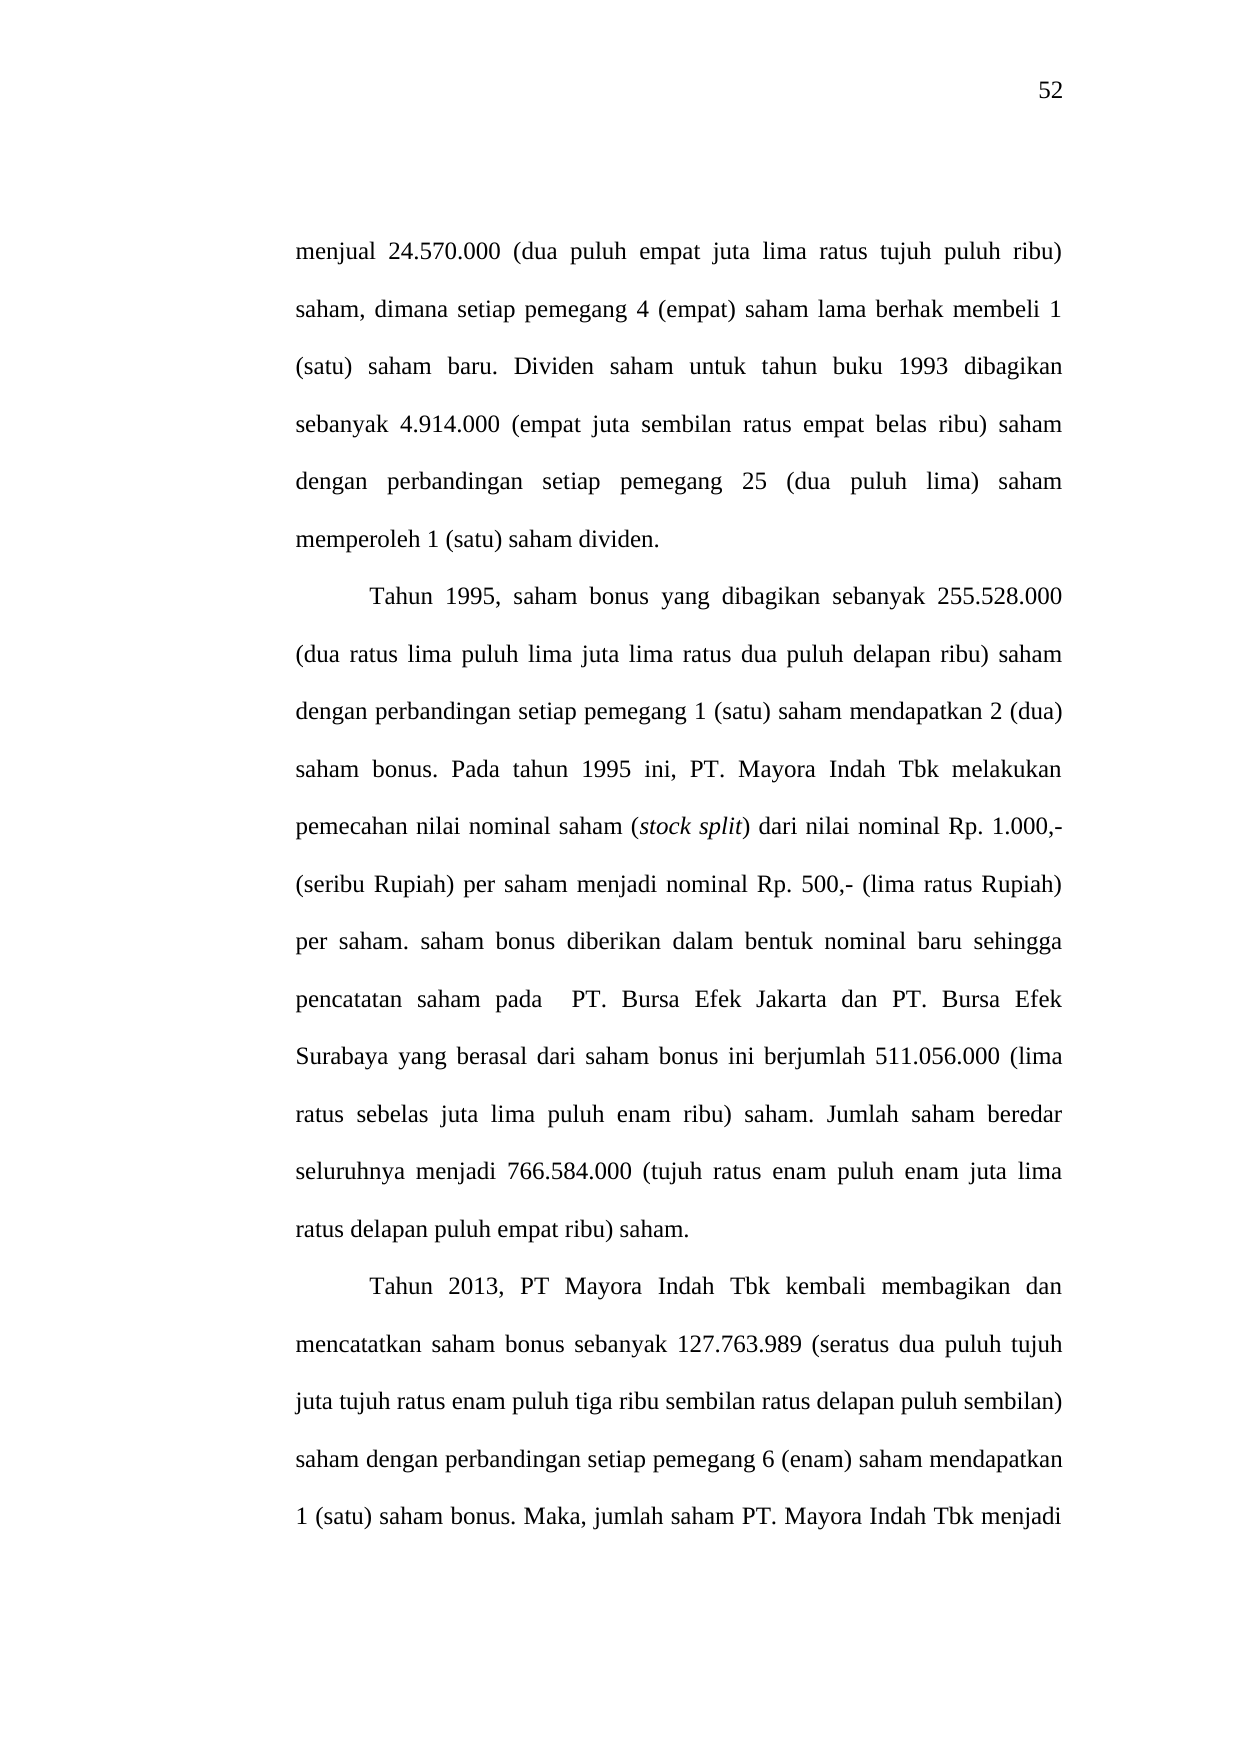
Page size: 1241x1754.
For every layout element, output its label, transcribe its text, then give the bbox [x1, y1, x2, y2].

text Tahun 1995, saham bonus yang dibagikan sebanyak 255.528.000 (dua ratus lima puluh lima juta lima ratus dua puluh delapan ribu) saham dengan perbandingan setiap pemegang 1 (satu) saham mendapatkan 2 (dua) saham bonus. Pada tahun 1995 ini, PT. Mayora Indah Tbk melakukan pemecahan nilai nominal saham (stock split) dari nilai nominal Rp. 1.000,- (seribu Rupiah) per saham menjadi nominal Rp. 500,- (lima ratus Rupiah) per saham. saham bonus diberikan dalam bentuk nominal baru sehingga pencatatan saham pada PT. Bursa Efek Jakarta dan PT. Bursa Efek Surabaya yang berasal dari saham bonus ini berjumlah 511.056.000 (lima ratus sebelas juta lima puluh enam ribu) saham. Jumlah saham beredar seluruhnya menjadi 766.584.000 (tujuh ratus enam puluh enam juta lima ratus delapan puluh empat ribu) saham. [295, 581, 1063, 1242]
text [295, 236, 1063, 552]
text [295, 1271, 1063, 1530]
